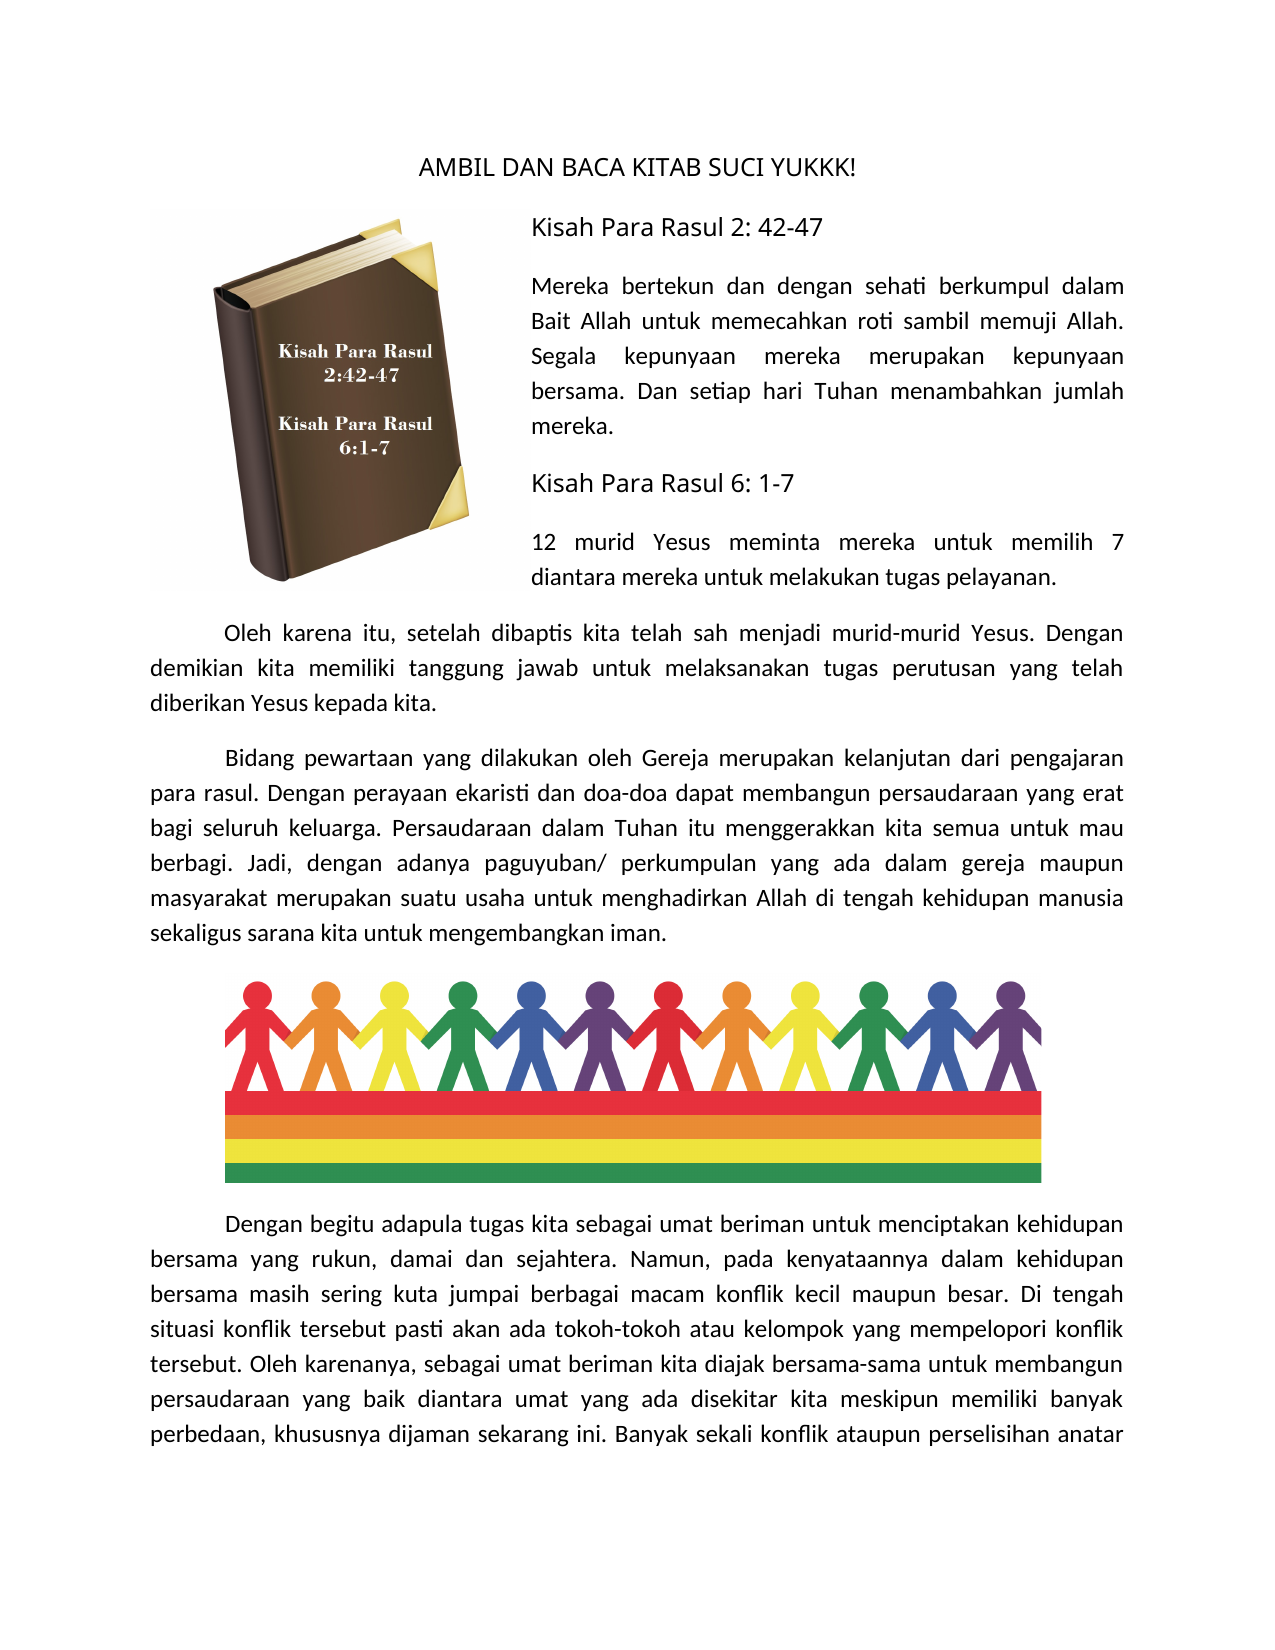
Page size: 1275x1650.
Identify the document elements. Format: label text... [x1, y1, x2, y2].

text 12 murid Yesus meminta mereka untuk memilih 7 diantara mereka untuk melakukan tugas pelayanan. [531, 526, 1125, 591]
picture [225, 973, 1042, 1183]
text Mereka bertekun dan dengan sehati berkumpul dalam Bait Allah untuk memecahkan roti sambil memuji Allah. Segala kepunyaan mereka merupakan kepunyaan bersama. Dan setiap hari Tuhan menambahkan jumlah mereka. [531, 270, 1125, 441]
text Bidang pewartaan yang dilakukan oleh Gereja merupakan kelanjutan dari pengajaran para rasul. Dengan perayaan ekaristi dan doa-doa dapat membangun persaudaraan yang erat bagi seluruh keluarga. Persaudaraan dalam Tuhan itu menggerakkan kita semua untuk mau berbagi. Jadi, dengan adanya paguyuban/ perkumpulan yang ada dalam gereja maupun masyarakat merupakan suatu usaha untuk menghadirkan Allah di tengah kehidupan manusia sekaligus sarana kita untuk mengembangkan iman. [150, 742, 1125, 948]
picture [150, 209, 531, 591]
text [150, 1208, 1125, 1448]
text Oleh karena itu, setelah dibaptis kita telah sah menjadi murid-murid Yesus. Dengan demikian kita memiliki tanggung jawab untuk melaksanakan tugas perutusan yang telah diberikan Yesus kepada kita. [150, 617, 1125, 717]
text Kisah Para Rasul 6: 1-7 [531, 466, 1125, 500]
text AMBIL DAN BACA KITAB SUCI YUKKK! [150, 150, 1125, 184]
text Kisah Para Rasul 2: 42-47 [531, 210, 1125, 244]
